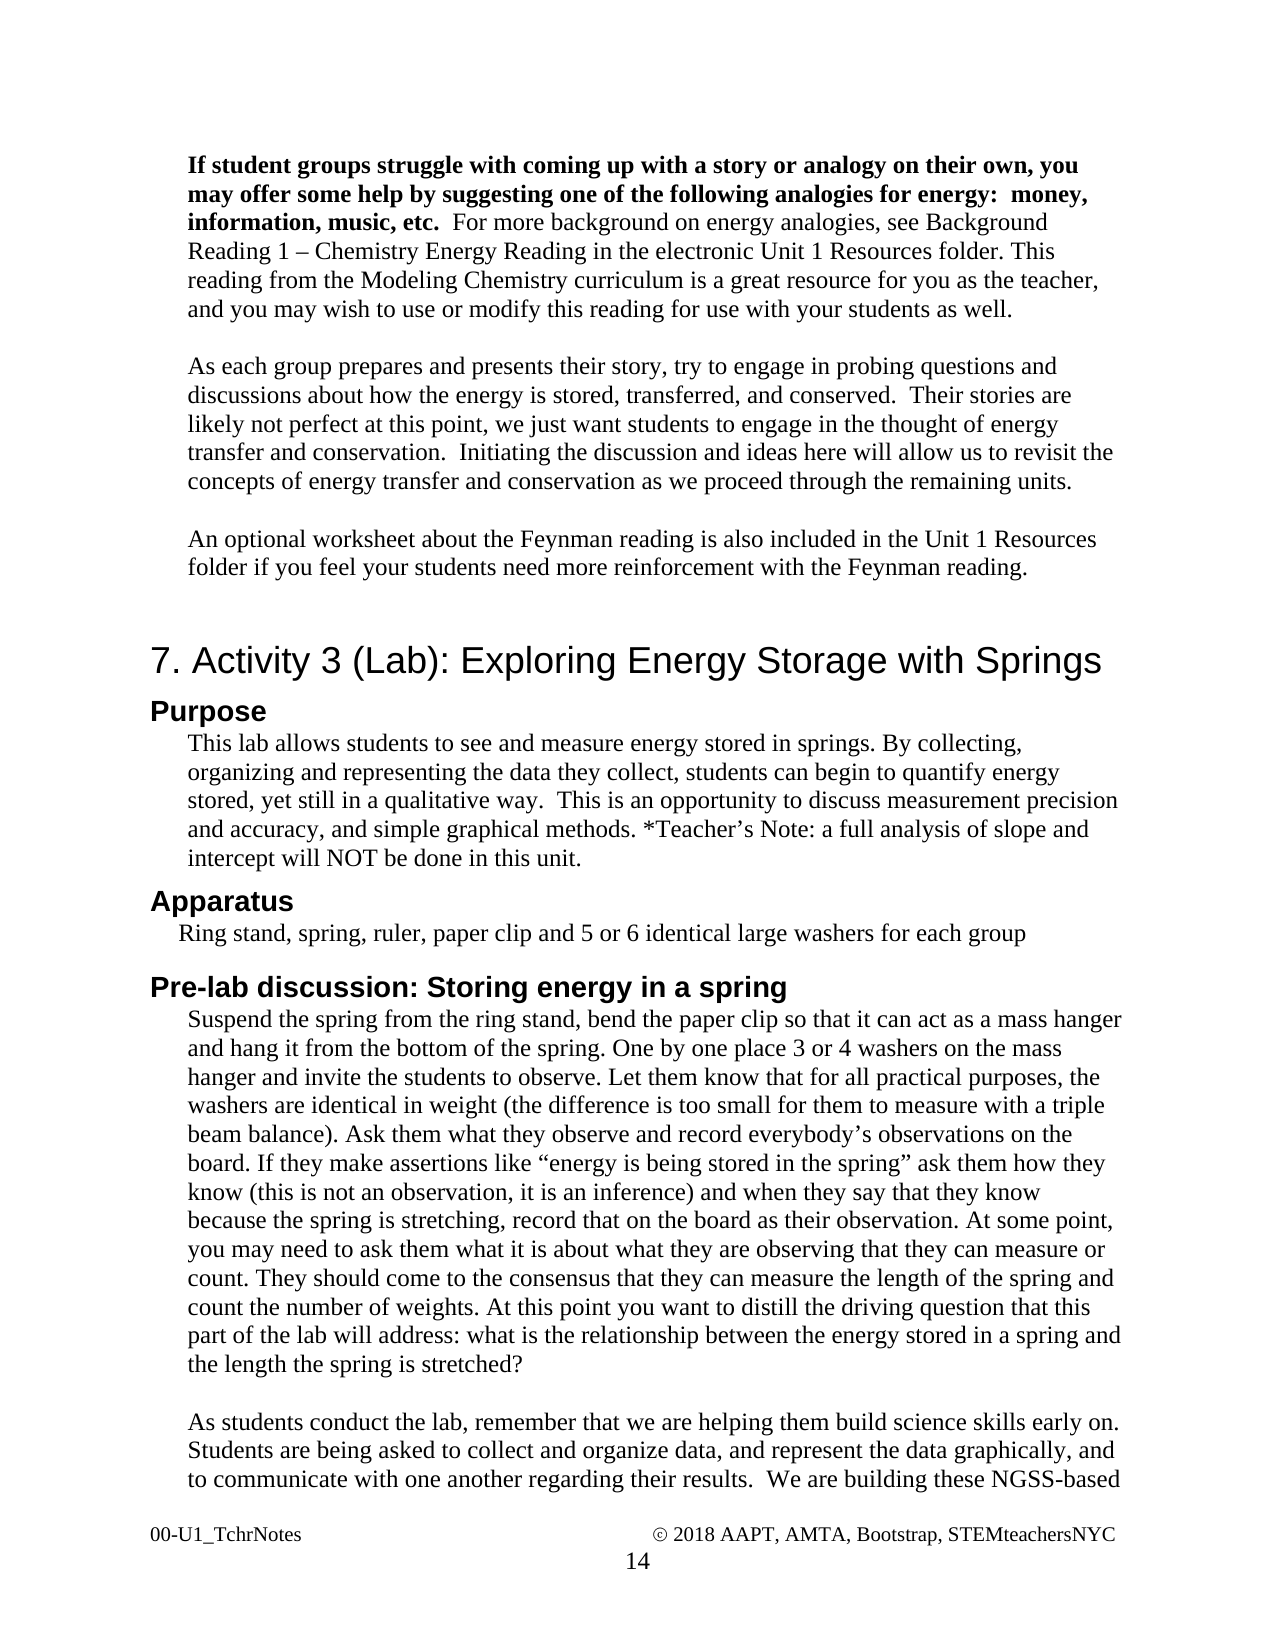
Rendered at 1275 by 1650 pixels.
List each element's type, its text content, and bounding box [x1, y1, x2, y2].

text If student groups struggle with coming up with a story or analogy on their own, you may offer some help by suggesting one of the following analogies for energy: money, information, music, etc. For more background on energy analogies, see Background Reading 1 – Chemistry Energy Reading in the electronic Unit 1 Resources folder. This reading from the Modeling Chemistry curriculum is a great resource for you as the teacher, and you may wish to use or modify this reading for use with your students as well. [187, 150, 1125, 322]
text Suspend the spring from the ring stand, bend the paper clip so that it can act as a mass hanger and hang it from the bottom of the spring. One by one place 3 or 4 washers on the mass hanger and invite the students to observe. Let them know that for all practical purposes, the washers are identical in weight (the difference is too small for them to measure with a triple beam balance). Ask them what they observe and record everybody’s observations on the board. If they make assertions like “energy is being stored in the spring” ask them how they know (this is not an observation, it is an inference) and when they say that they know because the spring is stretching, record that on the board as their observation. At some point, you may need to ask them what it is about what they are observing that they can measure or count. They should come to the consensus that they can measure the length of the spring and count the number of weights. At this point you want to distill the driving question that this part of the lab will address: what is the relationship between the energy stored in a spring and the length the spring is stretched? [187, 1004, 1125, 1378]
text Ring stand, spring, ruler, paper clip and 5 or 6 identical large washers for each group [178, 918, 1125, 946]
subtitle Apparatus [150, 884, 1125, 918]
subtitle 7. Activity 3 (Lab): Exploring Energy Storage with Springs [150, 639, 1125, 682]
subtitle Purpose [150, 694, 1125, 728]
text An optional worksheet about the Feynman reading is also included in the Unit 1 Resources folder if you feel your students need more reinforcement with the Feynman reading. [187, 524, 1125, 581]
text This lab allows students to see and measure energy stored in springs. By collecting, organizing and representing the data they collect, students can begin to quantify energy stored, yet still in a qualitative way. This is an opportunity to discuss measurement precision and accuracy, and simple graphical methods. *Teacher’s Note: a full analysis of slope and intercept will NOT be done in this unit. [187, 728, 1125, 872]
text As each group prepares and presents their story, try to engage in probing questions and discussions about how the energy is stored, transferred, and conserved. Their stories are likely not perfect at this point, we just want students to engage in the thought of energy transfer and conservation. Initiating the discussion and ideas here will allow us to revisit the concepts of energy transfer and conservation as we proceed through the remaining units. [187, 351, 1125, 495]
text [187, 1407, 1125, 1493]
subtitle Pre-lab discussion: Storing energy in a spring [150, 971, 1125, 1004]
